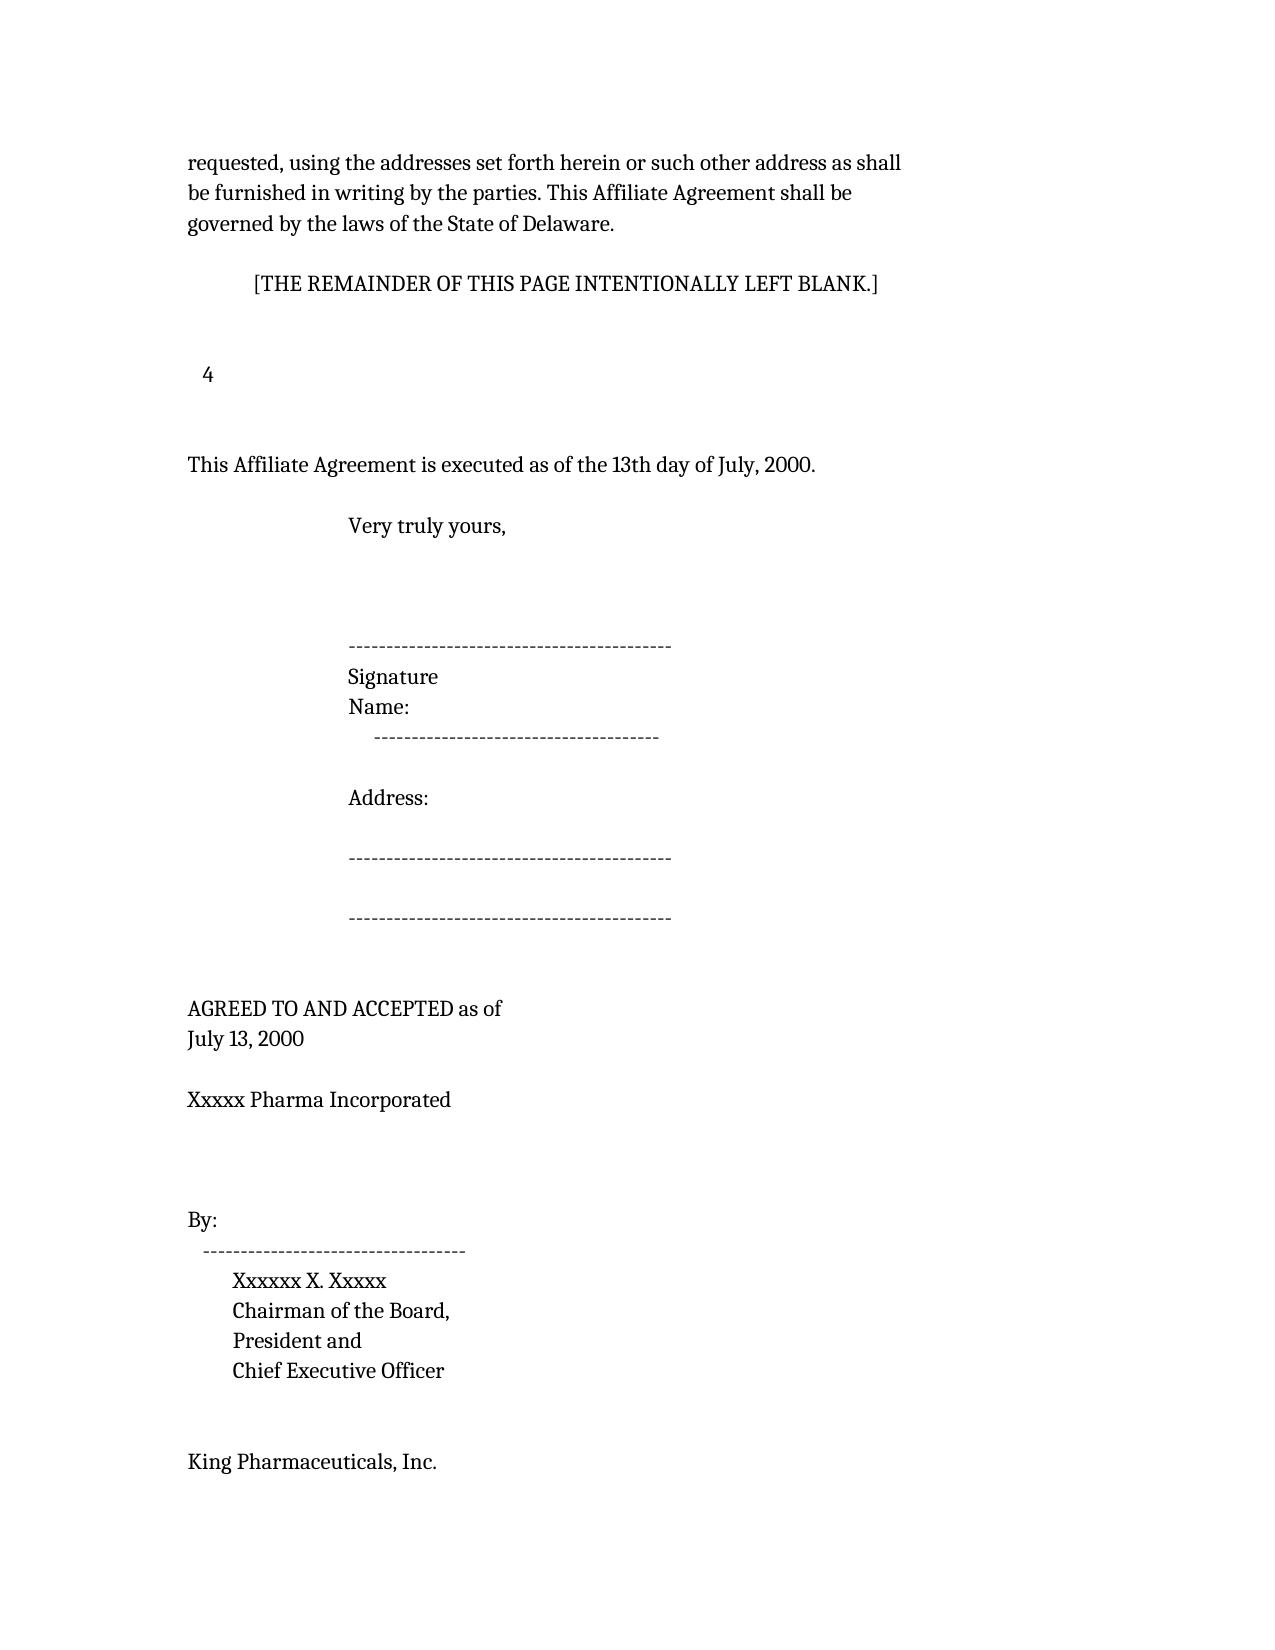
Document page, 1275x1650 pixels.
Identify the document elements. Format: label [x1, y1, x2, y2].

text [187, 150, 1087, 1475]
